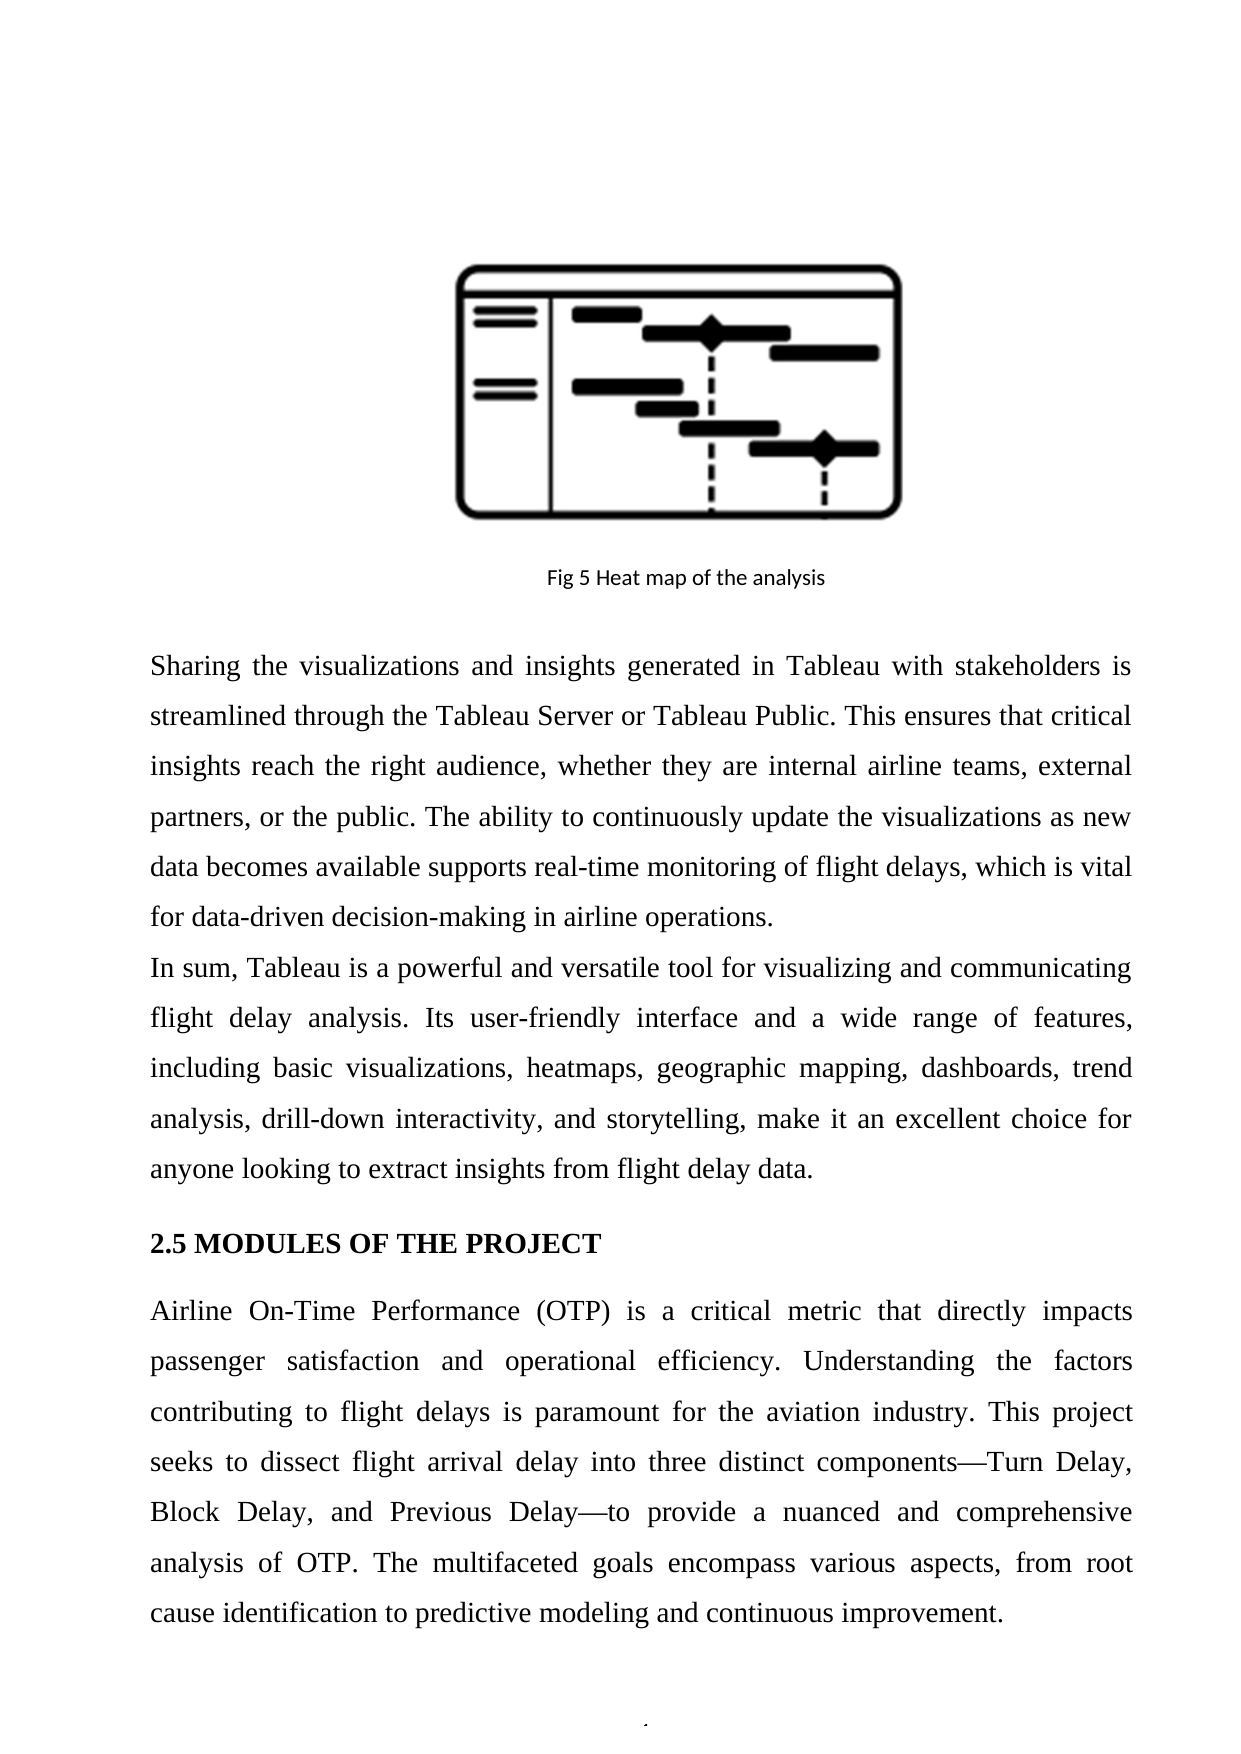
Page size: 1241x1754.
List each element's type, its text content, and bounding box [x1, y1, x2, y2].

text Airline On-Time Performance (OTP) is a critical metric that directly impacts passenger satisfaction and operational efficiency. Understanding the factors contributing to flight delays is paramount for the aviation industry. This project seeks to dissect flight arrival delay into three distinct components—Turn Delay, Block Delay, and Previous Delay—to provide a nuanced and comprehensive analysis of OTP. The multifaceted goals encompass various aspects, from root cause identification to predictive modeling and continuous improvement. [150, 1293, 1133, 1629]
subtitle MODULES OF THE PROJECT [150, 1226, 1219, 1260]
text Fig 5 Heat map of the analysis [335, 563, 1037, 591]
text In sum, Tableau is a powerful and versatile tool for visualizing and communicating flight delay analysis. Its user-friendly interface and a wide range of features, including basic visualizations, heatmaps, geographic mapping, dashboards, trend analysis, drill-down interactivity, and storytelling, make it an excellent choice for anyone looking to extract insights from flight delay data. [150, 950, 1133, 1184]
picture [453, 260, 904, 524]
text Sharing the visualizations and insights generated in Tableau with stakeholders is streamlined through the Tableau Server or Tableau Public. This ensures that critical insights reach the right audience, whether they are internal airline teams, external partners, or the public. The ability to continuously update the visualizations as new data becomes available supports real-time monitoring of flight delays, which is vital for data-driven decision-making in airline operations. [150, 648, 1133, 933]
